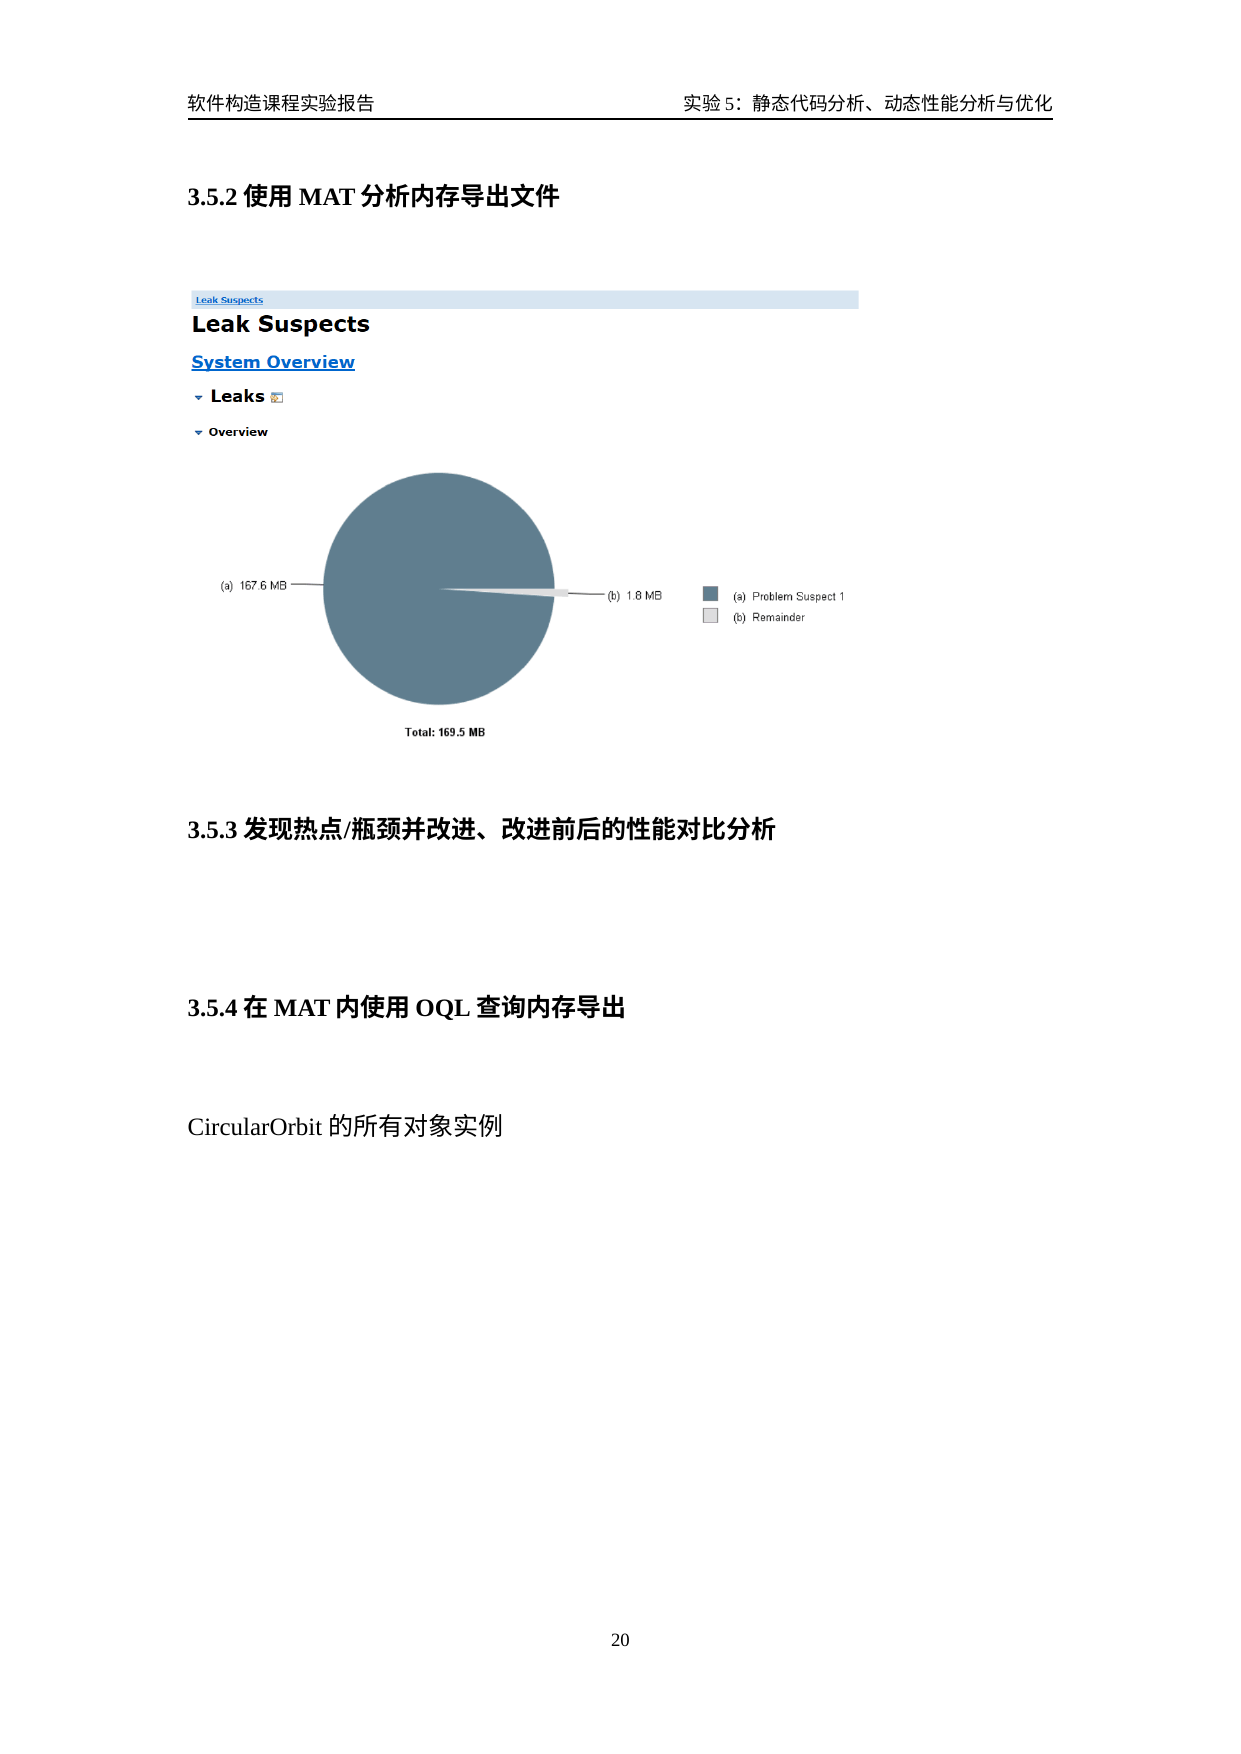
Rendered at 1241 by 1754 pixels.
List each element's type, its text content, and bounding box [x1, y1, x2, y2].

subtitle 使用MAT分析内存导出文件 [187, 162, 1053, 227]
subtitle 在MAT内使用OQL查询内存导出 [187, 973, 1053, 1038]
subtitle 发现热点/瓶颈并改进、改进前后的性能对比分析 [187, 795, 1053, 860]
text CircularOrbit 的所有对象实例 [187, 1092, 1053, 1157]
picture [187, 280, 859, 761]
